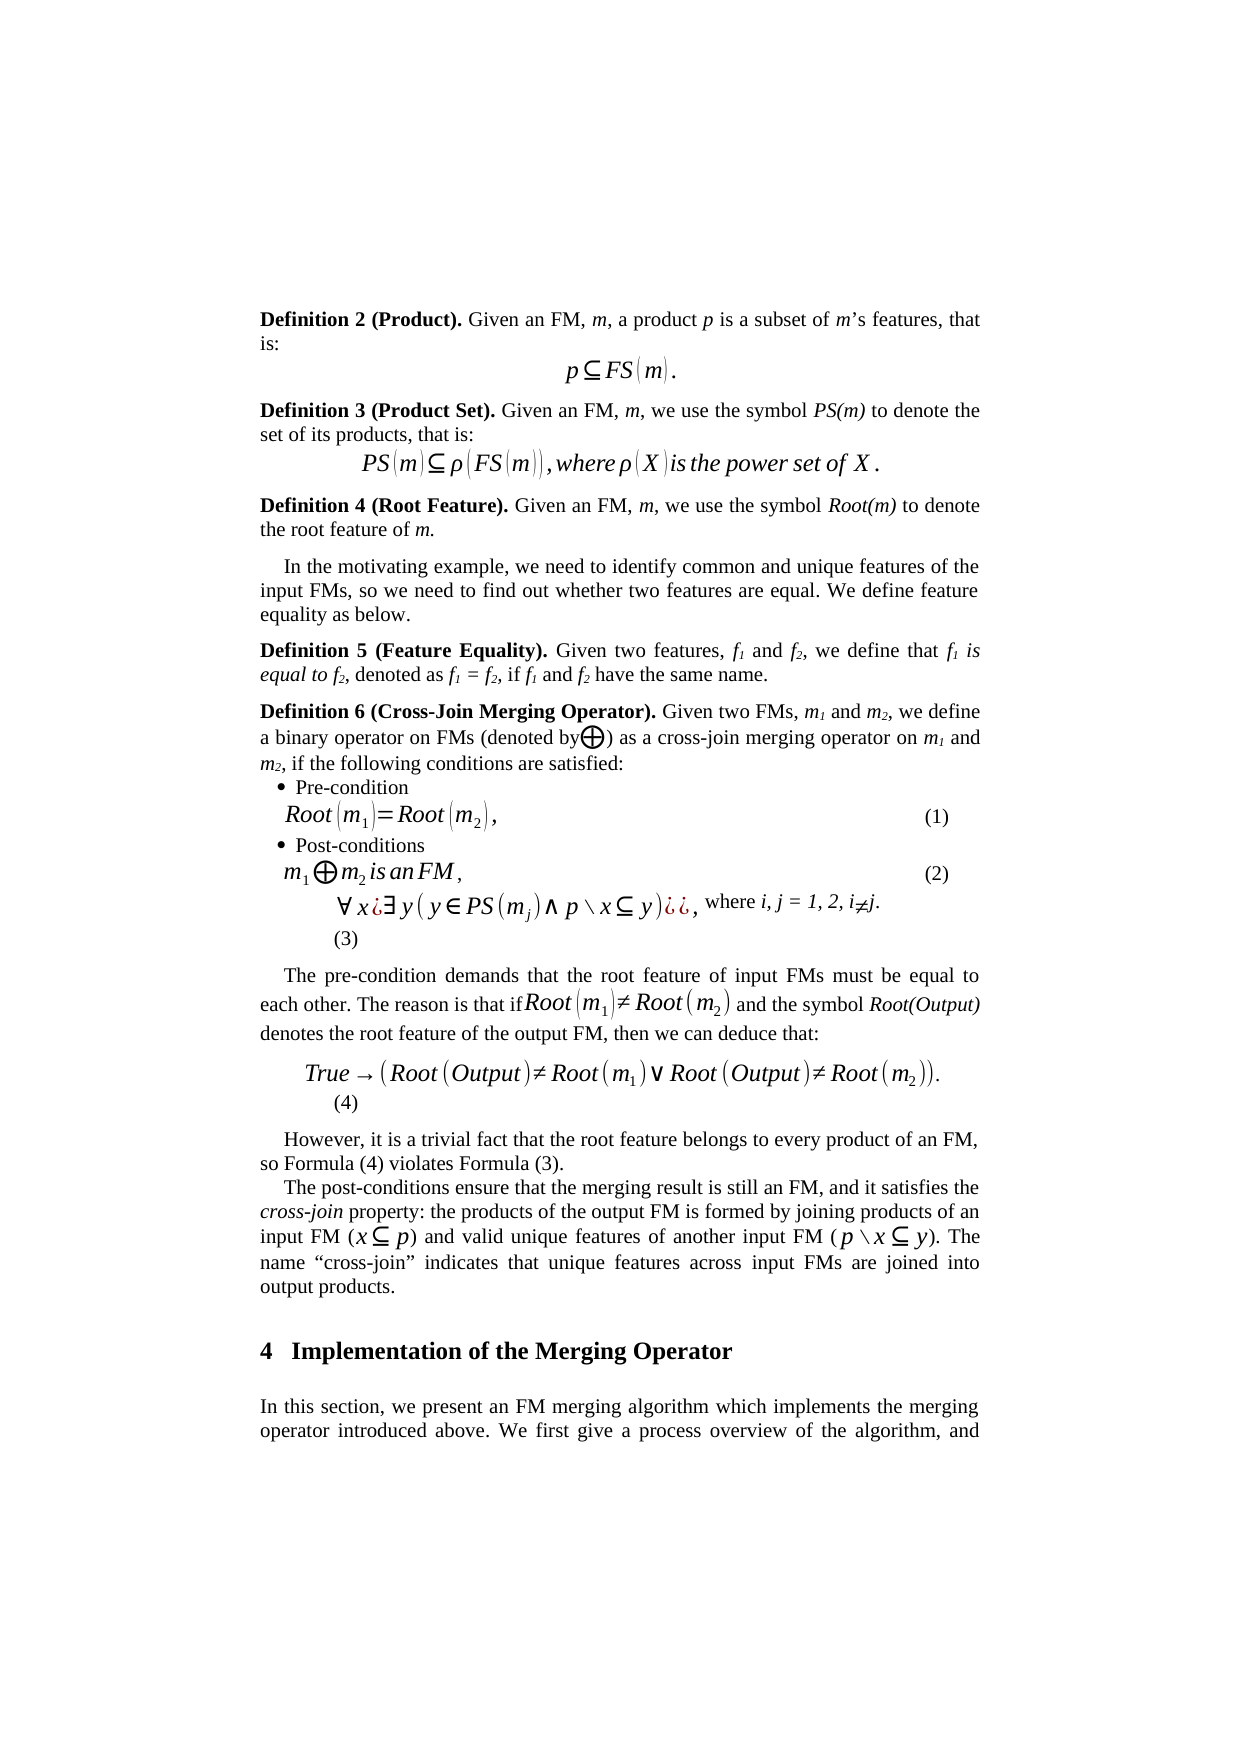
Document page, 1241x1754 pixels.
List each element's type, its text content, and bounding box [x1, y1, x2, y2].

text The post-conditions ensure that the merging result is still an FM, and it satisfies the cross-join property: the products of the output FM is formed by joining products of an input FM () and valid unique features of another input FM (). The name “cross-join” indicates that unique features across input FMs are joined into output products. [260, 1174, 980, 1298]
text Definition 2 (Product). Given an FM, m, a product p is a subset of m’s features, that is: [260, 307, 980, 355]
text In the motivating example, we need to identify common and unique features of the input FMs, so we need to find out whether two features are equal. We define feature equality as below. [260, 553, 980, 626]
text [260, 1394, 980, 1442]
text The pre-condition demands that the root feature of input FMs must be equal to each other. The reason is that if and the symbol Root(Output) denotes the root feature of the output FM, then we can deduce that: [260, 963, 980, 1045]
text where i, j = 1, 2, ij. (3) [260, 889, 980, 950]
text Definition 4 (Root Feature). Given an FM, m, we use the symbol Root(m) to denote the root feature of m. [260, 493, 980, 541]
text Definition 6 (Cross-Join Merging Operator). Given two FMs, m1 and m2, we define a binary operator on FMs (denoted by) as a cross-join merging operator on m1 and m2, if the following conditions are satisfied: [260, 699, 980, 774]
text . (4) [260, 1058, 980, 1114]
text , (2) [260, 857, 980, 889]
text However, it is a trivial fact that the root feature belongs to every product of an FM, so Formula (4) violates Formula (3). [260, 1126, 980, 1174]
list Post-conditions [278, 833, 980, 857]
list Pre-condition [278, 774, 980, 799]
subtitle 4 Implementation of the Merging Operator [260, 1336, 980, 1365]
text (1) [260, 799, 980, 833]
text Definition 5 (Feature Equality). Given two features, f1 and f2, we define that f1 is equal to f2, denoted as f1 = f2, if f1 and f2 have the same name. [260, 638, 980, 686]
text Definition 3 (Product Set). Given an FM, m, we use the symbol PS(m) to denote the set of its products, that is: [260, 398, 980, 446]
